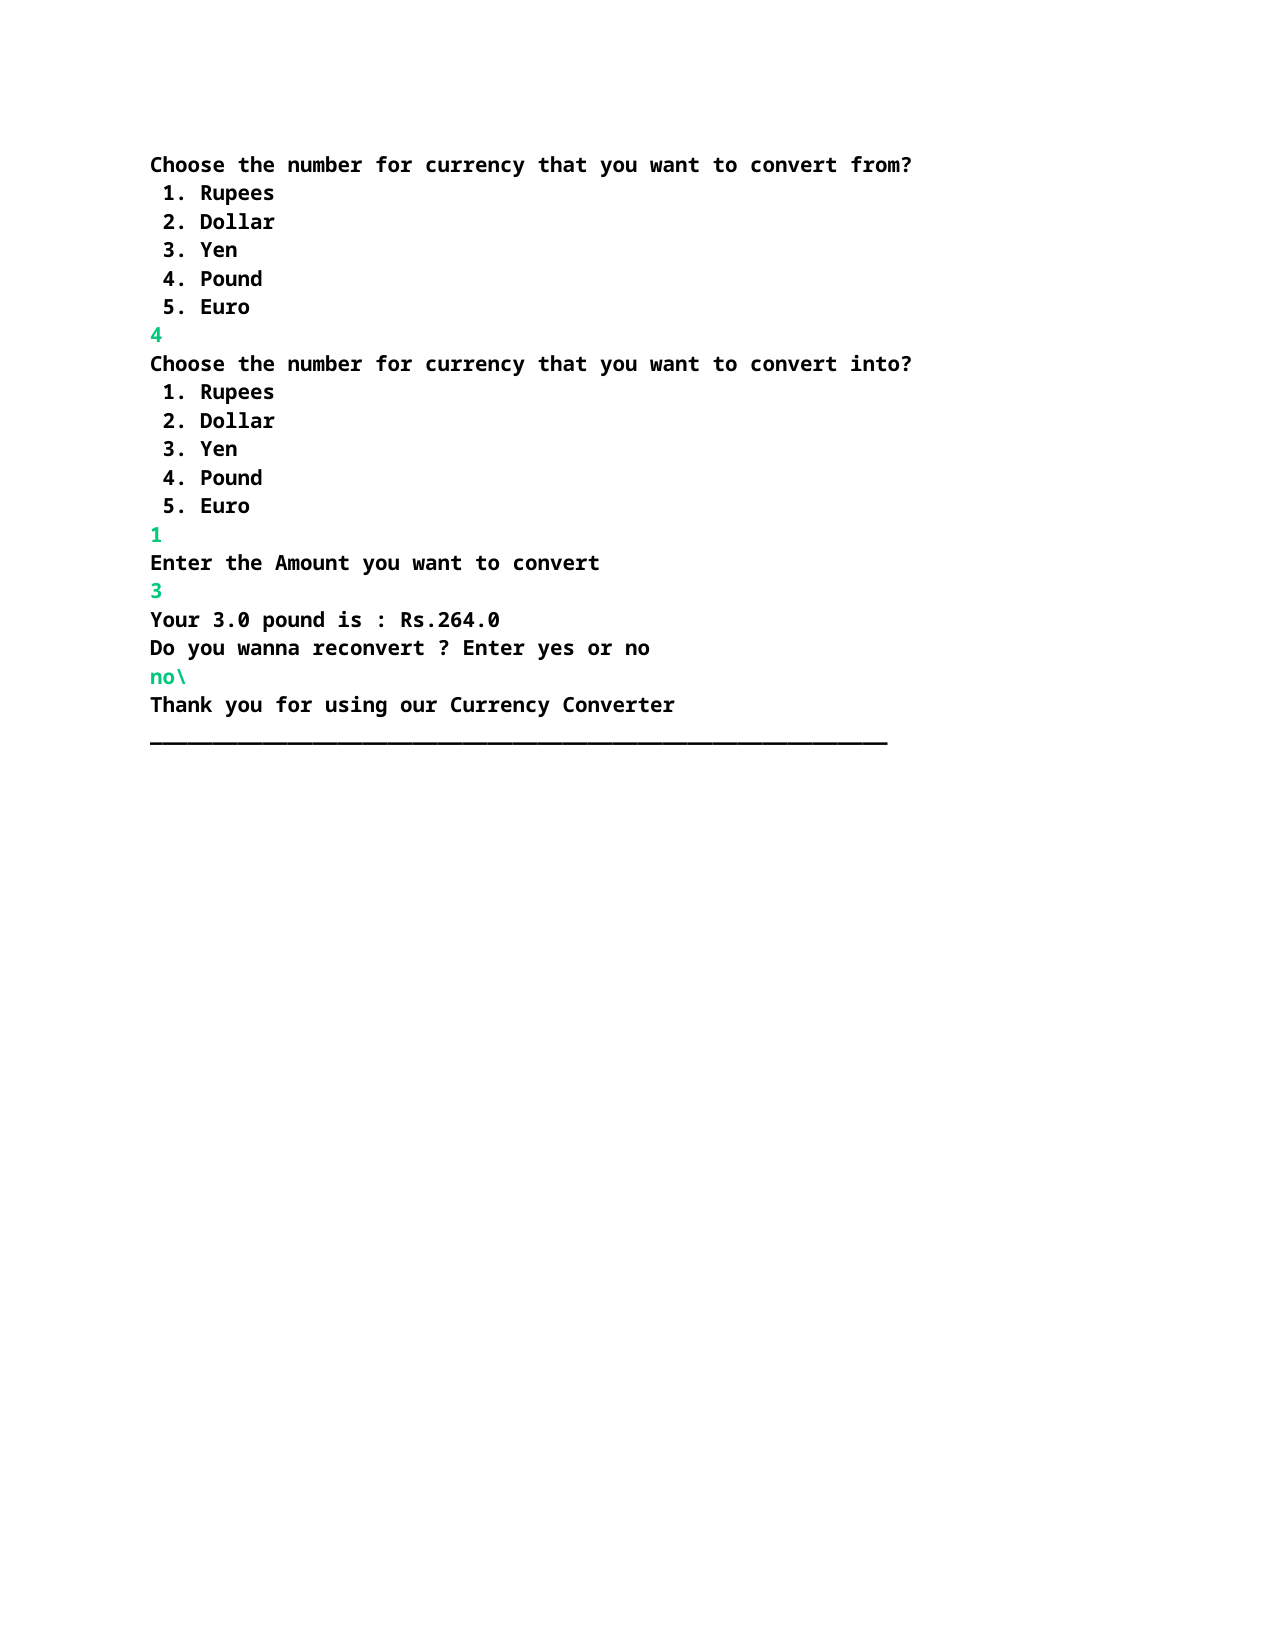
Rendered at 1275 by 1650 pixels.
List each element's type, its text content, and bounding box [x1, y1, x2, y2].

text 4. Pound [150, 264, 1125, 292]
text Do you wanna reconvert ? Enter yes or no [150, 633, 1125, 662]
text 2. Dollar [150, 207, 1125, 235]
text 4. Pound [150, 463, 1125, 491]
text Choose the number for currency that you want to convert into? [150, 349, 1125, 377]
text 1. Rupees [150, 377, 1125, 406]
text 4 [150, 321, 1125, 349]
text 2. Dollar [150, 406, 1125, 434]
text ___________________________________________________________ [150, 719, 1125, 747]
text 3. Yen [150, 235, 1125, 264]
text Enter the Amount you want to convert [150, 548, 1125, 577]
text Thank you for using our Currency Converter [150, 690, 1125, 719]
text 5. Euro [150, 491, 1125, 520]
text 5. Euro [150, 292, 1125, 321]
text 1. Rupees [150, 178, 1125, 207]
text 3 [150, 577, 1125, 605]
text Choose the number for currency that you want to convert from? [150, 150, 1125, 178]
text 3. Yen [150, 434, 1125, 463]
text no\ [150, 662, 1125, 690]
text Your 3.0 pound is : Rs.264.0 [150, 605, 1125, 633]
text 1 [150, 520, 1125, 548]
